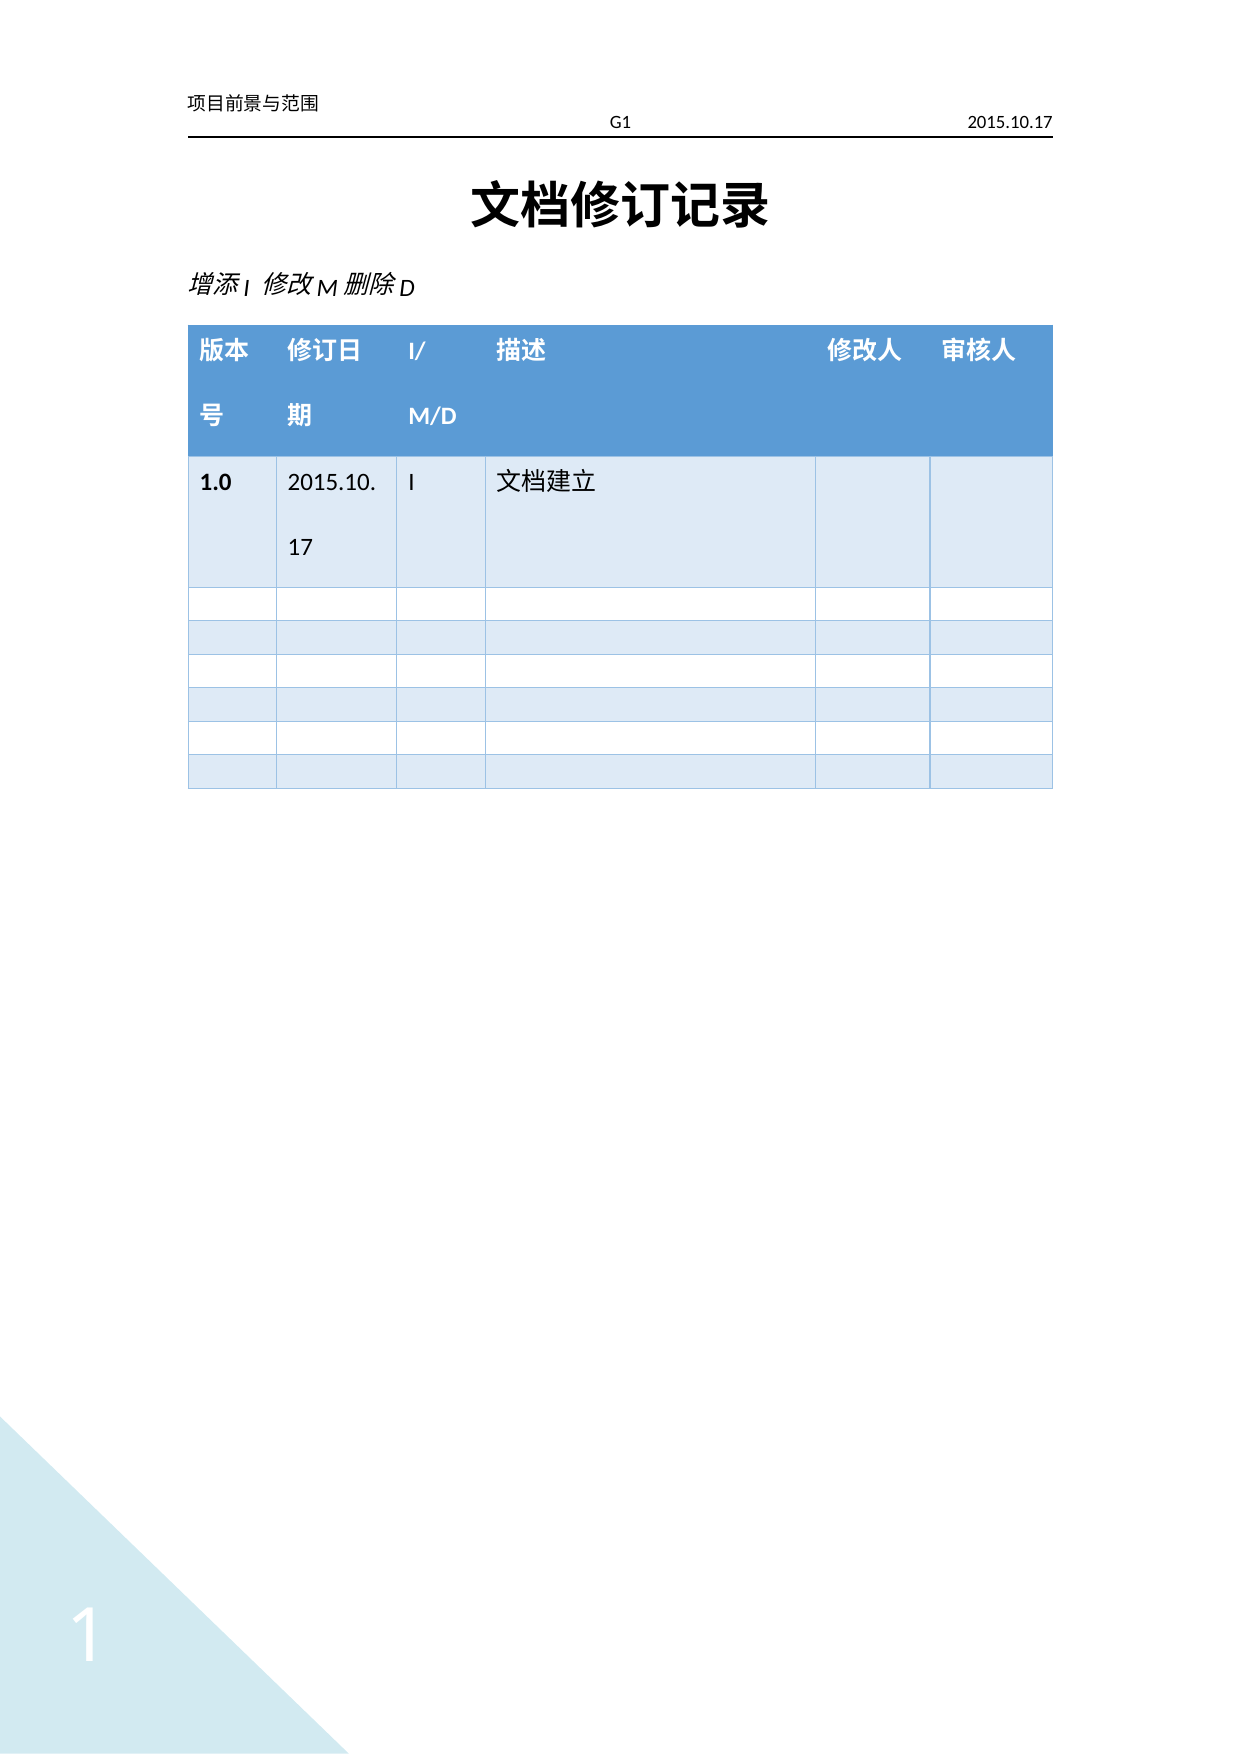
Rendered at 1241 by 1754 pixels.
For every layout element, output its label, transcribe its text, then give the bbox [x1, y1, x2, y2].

table_header 审核人 [931, 326, 1052, 456]
table_cell [397, 621, 485, 654]
table_cell [277, 722, 396, 754]
table_header 描述 [486, 326, 815, 456]
table_cell [816, 588, 929, 620]
table_cell [486, 722, 815, 754]
table_cell 2015.10.17 [277, 457, 396, 587]
table_cell [397, 655, 485, 687]
table_cell [816, 621, 929, 654]
table_header 修改人 [816, 326, 929, 456]
table_cell [397, 722, 485, 754]
table_header I/M/D [397, 326, 485, 456]
table_cell [189, 588, 276, 620]
table_cell [277, 588, 396, 620]
table_cell [816, 457, 929, 587]
table_cell 1.0 [189, 457, 276, 587]
table_cell 文档建立 [486, 457, 815, 587]
table_cell [931, 688, 1052, 721]
table_cell [486, 588, 815, 620]
table_cell [931, 621, 1052, 654]
table_cell [931, 755, 1052, 788]
table_cell [816, 722, 929, 754]
table_cell [189, 755, 276, 788]
table_cell [486, 655, 815, 687]
table_cell [189, 655, 276, 687]
table_cell [931, 588, 1052, 620]
table_cell [486, 621, 815, 654]
table_cell [189, 688, 276, 721]
table_cell [486, 755, 815, 788]
table_cell [816, 655, 929, 687]
table_cell [397, 755, 485, 788]
table_cell [277, 755, 396, 788]
table_cell [931, 655, 1052, 687]
text 增添 I 修改 M 删除 D [187, 259, 1053, 324]
table_cell [277, 655, 396, 687]
table_cell [189, 621, 276, 654]
table_cell [397, 588, 485, 620]
table_cell [931, 457, 1052, 587]
table_cell [189, 722, 276, 754]
table_header 版本号 [189, 326, 276, 456]
table_cell [816, 755, 929, 788]
table_cell [277, 621, 396, 654]
table_cell [277, 688, 396, 721]
table_cell I [397, 457, 485, 587]
text 文档修订记录 [187, 162, 1053, 259]
table_cell [486, 688, 815, 721]
table_header 修订日期 [277, 326, 396, 456]
table_cell [931, 722, 1052, 754]
table_cell [397, 688, 485, 721]
table_cell [816, 688, 929, 721]
